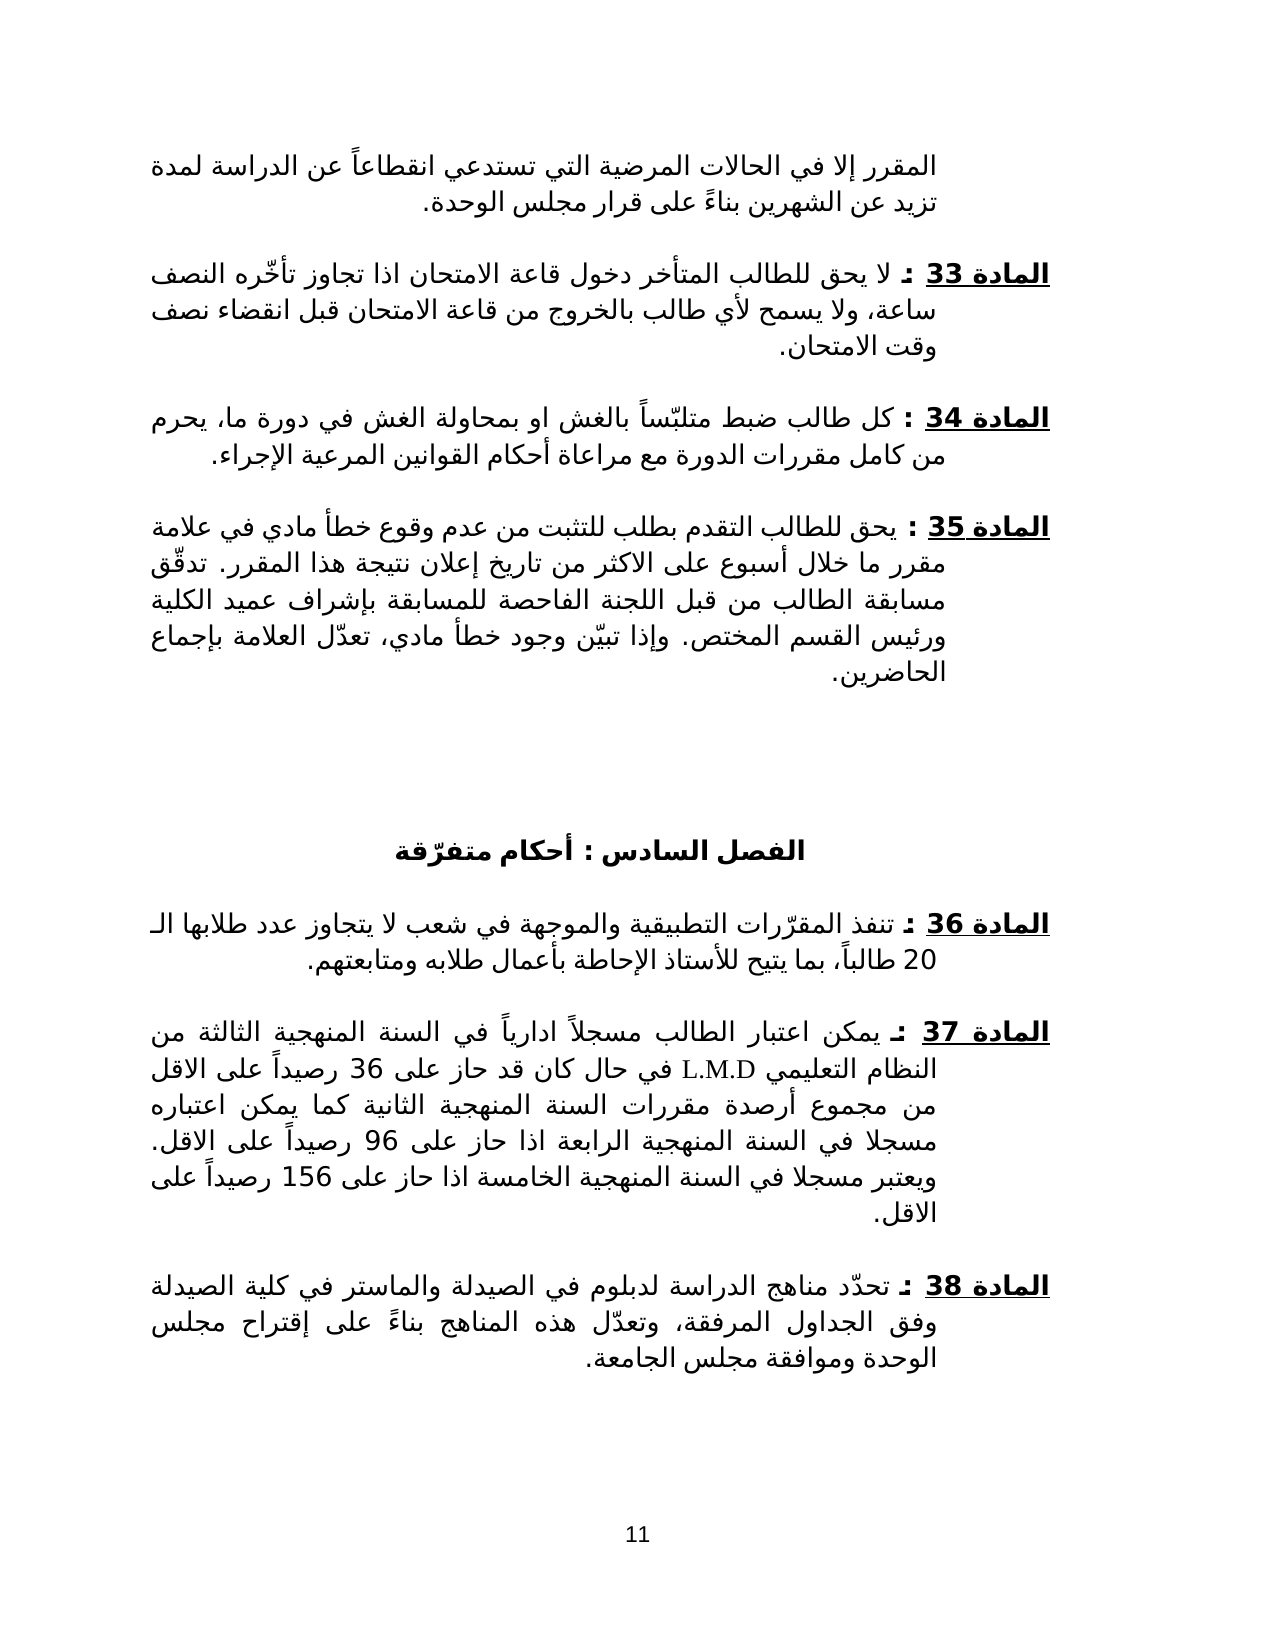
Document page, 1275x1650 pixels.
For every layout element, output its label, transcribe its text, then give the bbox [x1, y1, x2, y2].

list الفصل السادس : أحكام متفرّقة [150, 836, 1050, 867]
list المادة 36 : تنفذ المقرّرات التطبيقية والموجهة في شعب لا يتجاوز عدد طلابها الـ 20 طالباً، بما يتيح للأستاذ الإحاطة بأعمال طلابه ومتابعتهم. [150, 908, 1050, 976]
list المادة 35 : يحق للطالب التقدم بطلب للتثبت من عدم وقوع خطأ مادي في علامة مقرر ما خلال أسبوع على الاكثر من تاريخ إعلان نتيجة هذا المقرر. تدقّق مسابقة الطالب من قبل اللجنة الفاحصة للمسابقة بإشراف عميد الكلية ورئيس القسم المختص. وإذا تبيّن وجود خطأ مادي، تعدّل العلامة بإجماع الحاضرين. [150, 511, 1050, 688]
list المادة 38 : تحدّد مناهج الدراسة لدبلوم في الصيدلة والماستر في كلية الصيدلة وفق الجداول المرفقة، وتعدّل هذه المناهج بناءً على إقتراح مجلس الوحدة وموافقة مجلس الجامعة. [150, 1270, 1050, 1374]
list المادة 34 : كل طالب ضبط متلبّساً بالغش او بمحاولة الغش في دورة ما، يحرم من كامل مقررات الدورة مع مراعاة أحكام القوانين المرعية الإجراء. [150, 402, 1050, 471]
list المادة 37 : يمكن اعتبار الطالب مسجلاً ادارياً في السنة المنهجية الثالثة من النظام التعليمي L.M.D في حال كان قد حاز على 36 رصيداً على الاقل من مجموع أرصدة مقررات السنة المنهجية الثانية كما يمكن اعتباره مسجلا في السنة المنهجية الرابعة اذا حاز على 96 رصيداً على الاقل. ويعتبر مسجلا في السنة المنهجية الخامسة اذا حاز على 156 رصيداً على الاقل. [150, 1016, 1050, 1229]
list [150, 150, 1050, 218]
list المادة 33 : لا يحق للطالب المتأخر دخول قاعة الامتحان اذا تجاوز تأخّره النصف ساعة، ولا يسمح لأي طالب بالخروج من قاعة الامتحان قبل انقضاء نصف وقت الامتحان. [150, 258, 1050, 362]
